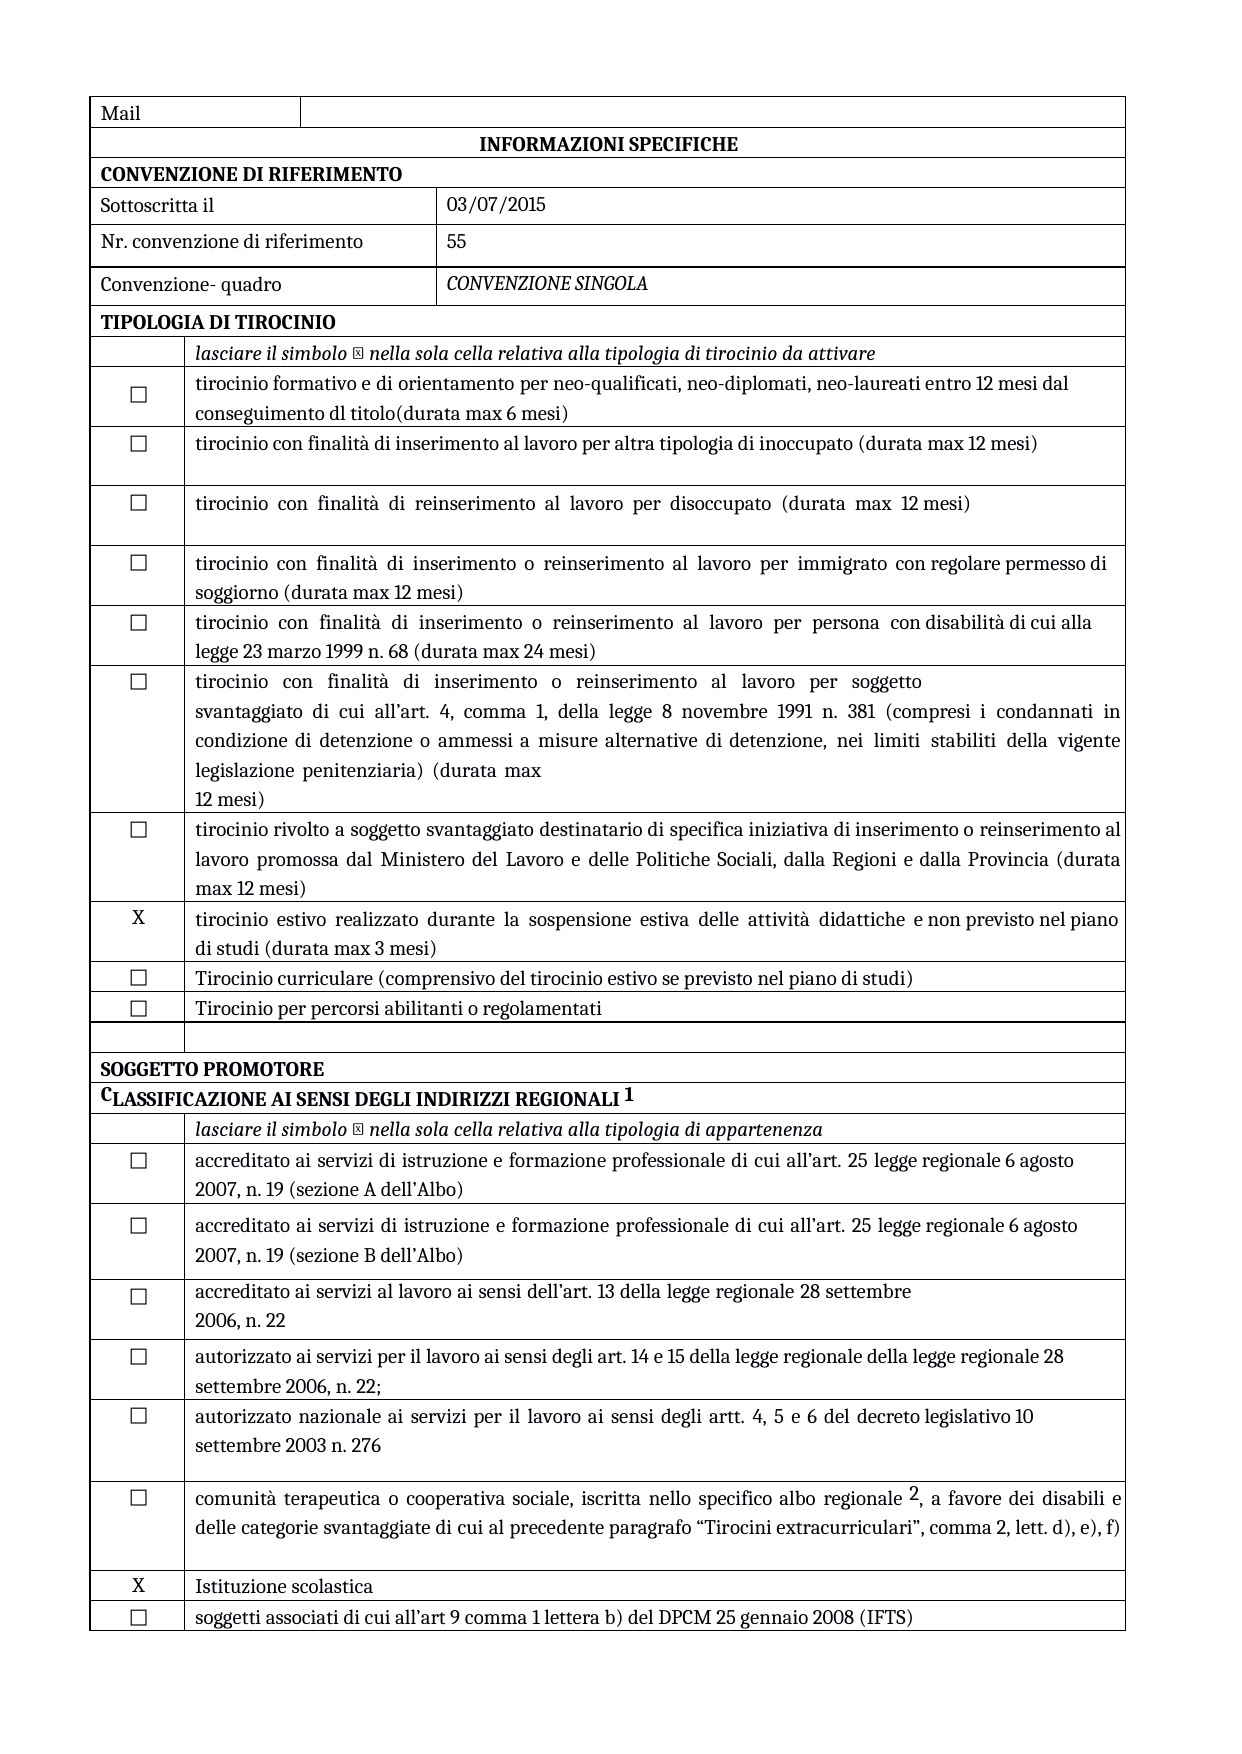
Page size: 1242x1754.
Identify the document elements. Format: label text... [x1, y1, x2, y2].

table_cell [185, 1023, 1125, 1052]
table_cell autorizzato nazionale ai servizi per il lavoro ai sensi degli artt. 4, 5 e 6 del decreto legislativo 10 settembre 2003 n. 276 [185, 1400, 1125, 1481]
table_cell tirocinio con finalità di inserimento o reinserimento al lavoro per soggetto svantaggiato di cui all’art. 4, comma 1, della legge 8 novembre 1991 n. 381 (compresi i condannati in condizione di detenzione o ammessi a misure alternative di detenzione, nei limiti stabiliti della vigente legislazione penitenziaria) (durata max 12 mesi) [185, 666, 1125, 812]
table_cell □ [91, 1400, 184, 1481]
table_cell comunità terapeutica o cooperativa sociale, iscritta nello specifico albo regionale 2, a favore dei disabili e delle categorie svantaggiate di cui al precedente paragrafo “Tirocini extracurriculari”, comma 2, lett. d), e), f) [185, 1482, 1125, 1569]
table_cell CONVENZIONE DI RIFERIMENTO [91, 158, 1125, 187]
table_cell tirocinio estivo realizzato durante la sospensione estiva delle attività didattiche e non previsto nel piano di studi (durata max 3 mesi) [185, 902, 1125, 961]
table_cell □ [91, 1601, 184, 1630]
table_cell tirocinio con finalità di reinserimento al lavoro per disoccupato (durata max 12 mesi) [185, 486, 1125, 545]
table_cell autorizzato ai servizi per il lavoro ai sensi degli art. 14 e 15 della legge regionale della legge regionale 28 settembre 2006, n. 22; [185, 1340, 1125, 1398]
table_cell soggetti associati di cui all’art 9 comma 1 lettera b) del DPCM 25 gennaio 2008 (IFTS) [185, 1601, 1125, 1630]
table_cell X [91, 1571, 184, 1600]
table_cell □ [91, 606, 184, 664]
table_cell Sottoscritta il [91, 188, 436, 224]
table_cell tirocinio con finalità di inserimento o reinserimento al lavoro per persona con disabilità di cui alla legge 23 marzo 1999 n. 68 (durata max 24 mesi) [185, 606, 1125, 664]
table_cell □ [91, 813, 184, 901]
table_cell 03/07/2015 [437, 188, 1125, 224]
table_cell □ [91, 427, 184, 485]
table_cell □ [91, 486, 184, 545]
table_cell [91, 1114, 184, 1143]
table_cell □ [91, 1144, 184, 1202]
table_cell lasciare il simbolo  nella sola cella relativa alla tipologia di tirocinio da attivare [185, 337, 1125, 366]
table_cell Tirocinio per percorsi abilitanti o regolamentati [185, 992, 1125, 1021]
table_cell tirocinio formativo e di orientamento per neo-qualificati, neo-diplomati, neo-laureati entro 12 mesi dal conseguimento dl titolo(durata max 6 mesi) [185, 367, 1125, 426]
table_cell lasciare il simbolo  nella sola cella relativa alla tipologia di appartenenza [185, 1114, 1125, 1143]
table_cell tirocinio rivolto a soggetto svantaggiato destinatario di specifica iniziativa di inserimento o reinserimento al lavoro promossa dal Ministero del Lavoro e delle Politiche Sociali, dalla Regioni e dalla Provincia (durata max 12 mesi) [185, 813, 1125, 901]
table_cell accreditato ai servizi al lavoro ai sensi dell’art. 13 della legge regionale 28 settembre 2006, n. 22 [185, 1280, 1125, 1339]
table_cell □ [91, 1340, 184, 1398]
table_cell □ [91, 1280, 184, 1339]
table_cell Convenzione- quadro [91, 268, 436, 305]
table_cell Nr. convenzione di riferimento [91, 225, 436, 266]
table_cell □ [91, 992, 184, 1021]
table_cell □ [91, 962, 184, 991]
table_cell INFORMAZIONI SPECIFICHE [91, 128, 1125, 157]
table_cell X [91, 902, 184, 961]
table_cell accreditato ai servizi di istruzione e formazione professionale di cui all’art. 25 legge regionale 6 agosto 2007, n. 19 (sezione A dell’Albo) [185, 1144, 1125, 1202]
table_cell □ [91, 1204, 184, 1279]
table_cell □ [91, 1482, 184, 1569]
table_cell CONVENZIONE SINGOLA [437, 268, 1125, 305]
table_cell SOGGETTO PROMOTORE [91, 1053, 1125, 1082]
table_cell □ [91, 367, 184, 426]
table_cell □ [91, 546, 184, 605]
table_cell Mail [91, 97, 300, 127]
table_cell TIPOLOGIA DI TIROCINIO [91, 306, 1125, 336]
table_cell accreditato ai servizi di istruzione e formazione professionale di cui all’art. 25 legge regionale 6 agosto 2007, n. 19 (sezione B dell’Albo) [185, 1204, 1125, 1279]
table_cell [91, 337, 184, 366]
table_cell Istituzione scolastica [185, 1571, 1125, 1600]
table_cell □ [91, 666, 184, 812]
table_cell 55 [437, 225, 1125, 266]
table_cell [301, 97, 1125, 127]
table_cell [91, 1023, 184, 1052]
table_cell CLASSIFICAZIONE AI SENSI DEGLI INDIRIZZI REGIONALI 1 [91, 1083, 1125, 1112]
table_cell tirocinio con finalità di inserimento al lavoro per altra tipologia di inoccupato (durata max 12 mesi) [185, 427, 1125, 485]
table_cell tirocinio con finalità di inserimento o reinserimento al lavoro per immigrato con regolare permesso di soggiorno (durata max 12 mesi) [185, 546, 1125, 605]
table_cell Tirocinio curriculare (comprensivo del tirocinio estivo se previsto nel piano di studi) [185, 962, 1125, 991]
